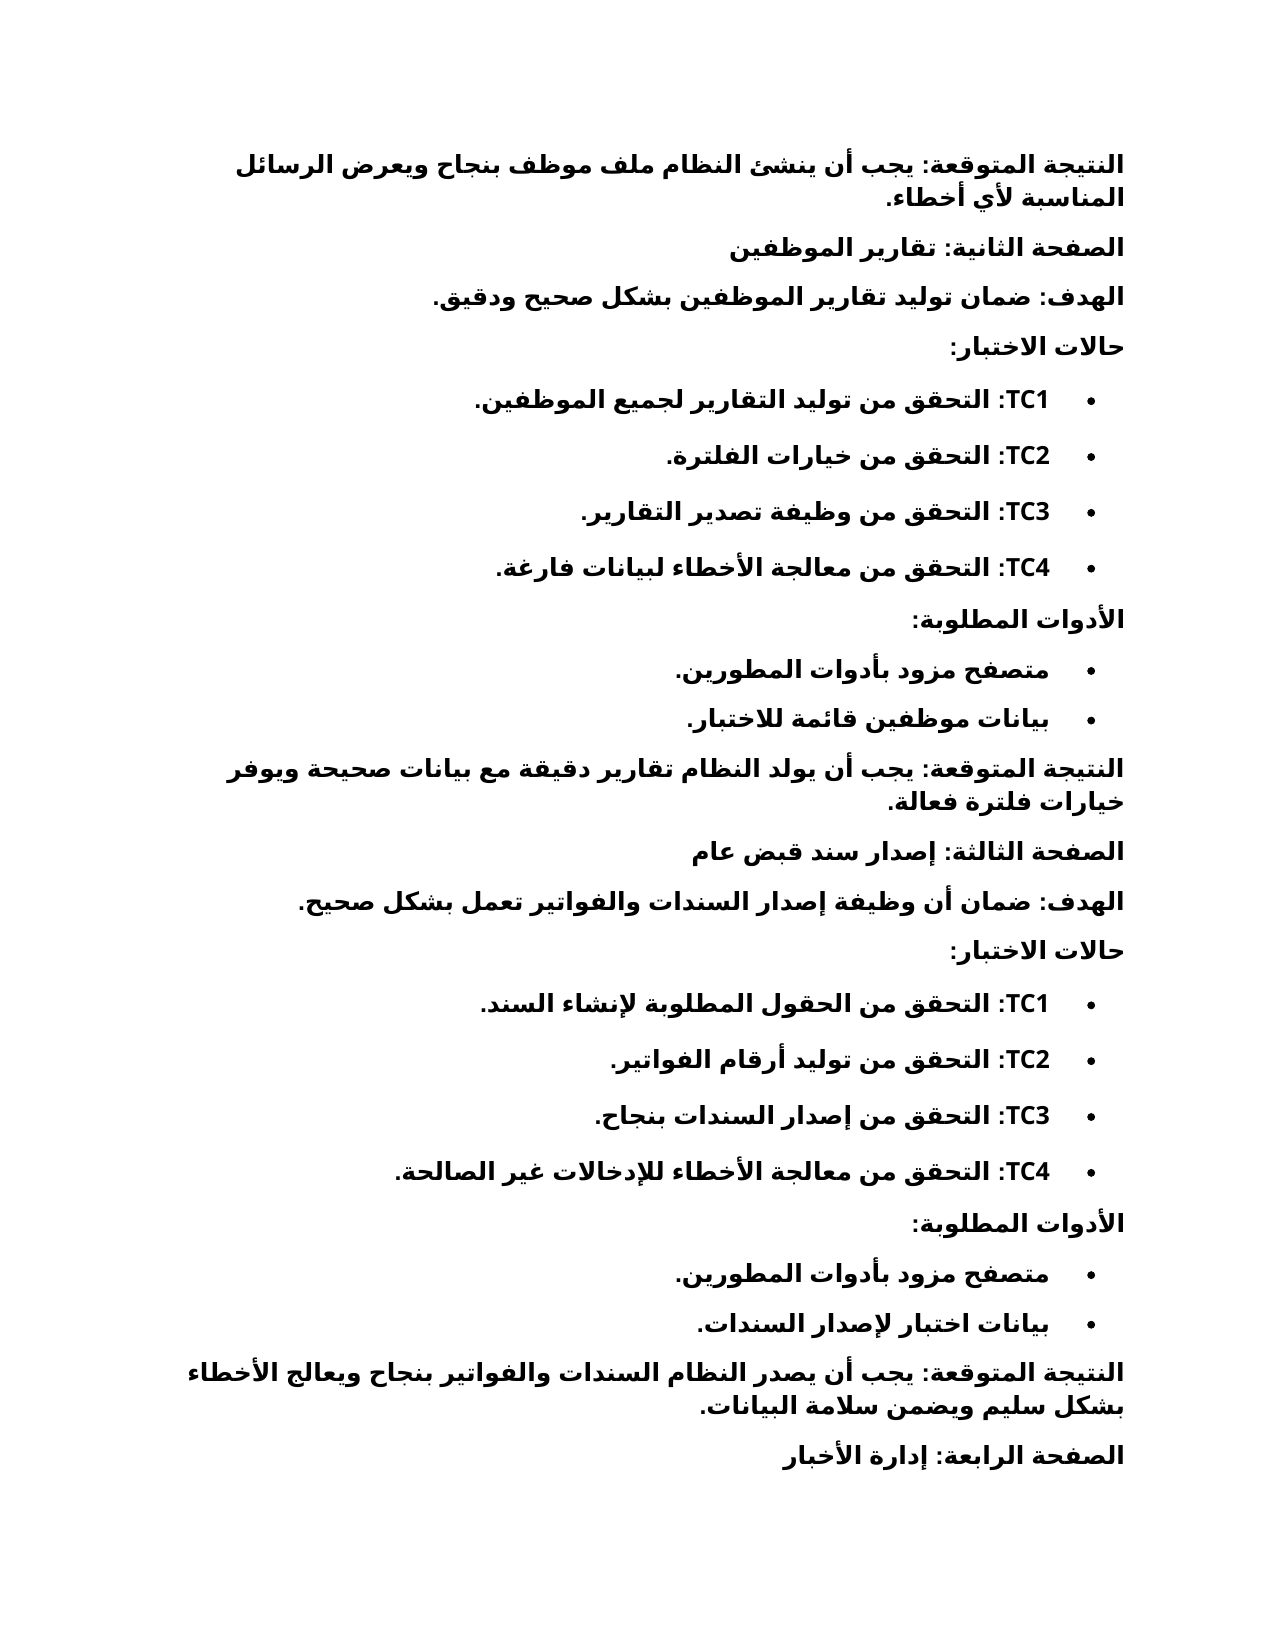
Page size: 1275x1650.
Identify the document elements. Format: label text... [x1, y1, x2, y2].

text الصفحة الثالثة: إصدار سند قبض عام [150, 837, 1125, 866]
text الأدوات المطلوبة: [150, 605, 1125, 634]
text النتيجة المتوقعة: يجب أن ينشئ النظام ملف موظف بنجاح ويعرض الرسائل المناسبة لأي أخطاء. [150, 150, 1125, 212]
list TC1: التحقق من الحقول المطلوبة لإنشاء السند. [150, 986, 1087, 1020]
text الصفحة الثانية: تقارير الموظفين [150, 233, 1125, 261]
text حالات الاختبار: [150, 936, 1125, 965]
list TC4: التحقق من معالجة الأخطاء للإدخالات غير الصالحة. [150, 1153, 1087, 1187]
text النتيجة المتوقعة: يجب أن يصدر النظام السندات والفواتير بنجاح ويعالج الأخطاء بشكل سليم ويضمن سلامة البيانات. [150, 1358, 1125, 1420]
list TC4: التحقق من معالجة الأخطاء لبيانات فارغة. [150, 549, 1087, 583]
list TC3: التحقق من إصدار السندات بنجاح. [150, 1098, 1087, 1132]
list متصفح مزود بأدوات المطورين. [150, 655, 1087, 683]
list TC1: التحقق من توليد التقارير لجميع الموظفين. [150, 382, 1087, 416]
text النتيجة المتوقعة: يجب أن يولد النظام تقارير دقيقة مع بيانات صحيحة ويوفر خيارات فلترة فعالة. [150, 754, 1125, 816]
text الصفحة الرابعة: إدارة الأخبار [150, 1441, 1125, 1470]
list متصفح مزود بأدوات المطورين. [150, 1259, 1087, 1288]
list بيانات اختبار لإصدار السندات. [150, 1309, 1087, 1337]
list TC2: التحقق من خيارات الفلترة. [150, 438, 1087, 472]
text الأدوات المطلوبة: [150, 1209, 1125, 1238]
text حالات الاختبار: [150, 332, 1125, 361]
list TC3: التحقق من وظيفة تصدير التقارير. [150, 493, 1087, 527]
list بيانات موظفين قائمة للاختبار. [150, 704, 1087, 733]
text الهدف: ضمان أن وظيفة إصدار السندات والفواتير تعمل بشكل صحيح. [150, 887, 1125, 915]
list TC2: التحقق من توليد أرقام الفواتير. [150, 1042, 1087, 1076]
text الهدف: ضمان توليد تقارير الموظفين بشكل صحيح ودقيق. [150, 282, 1125, 311]
